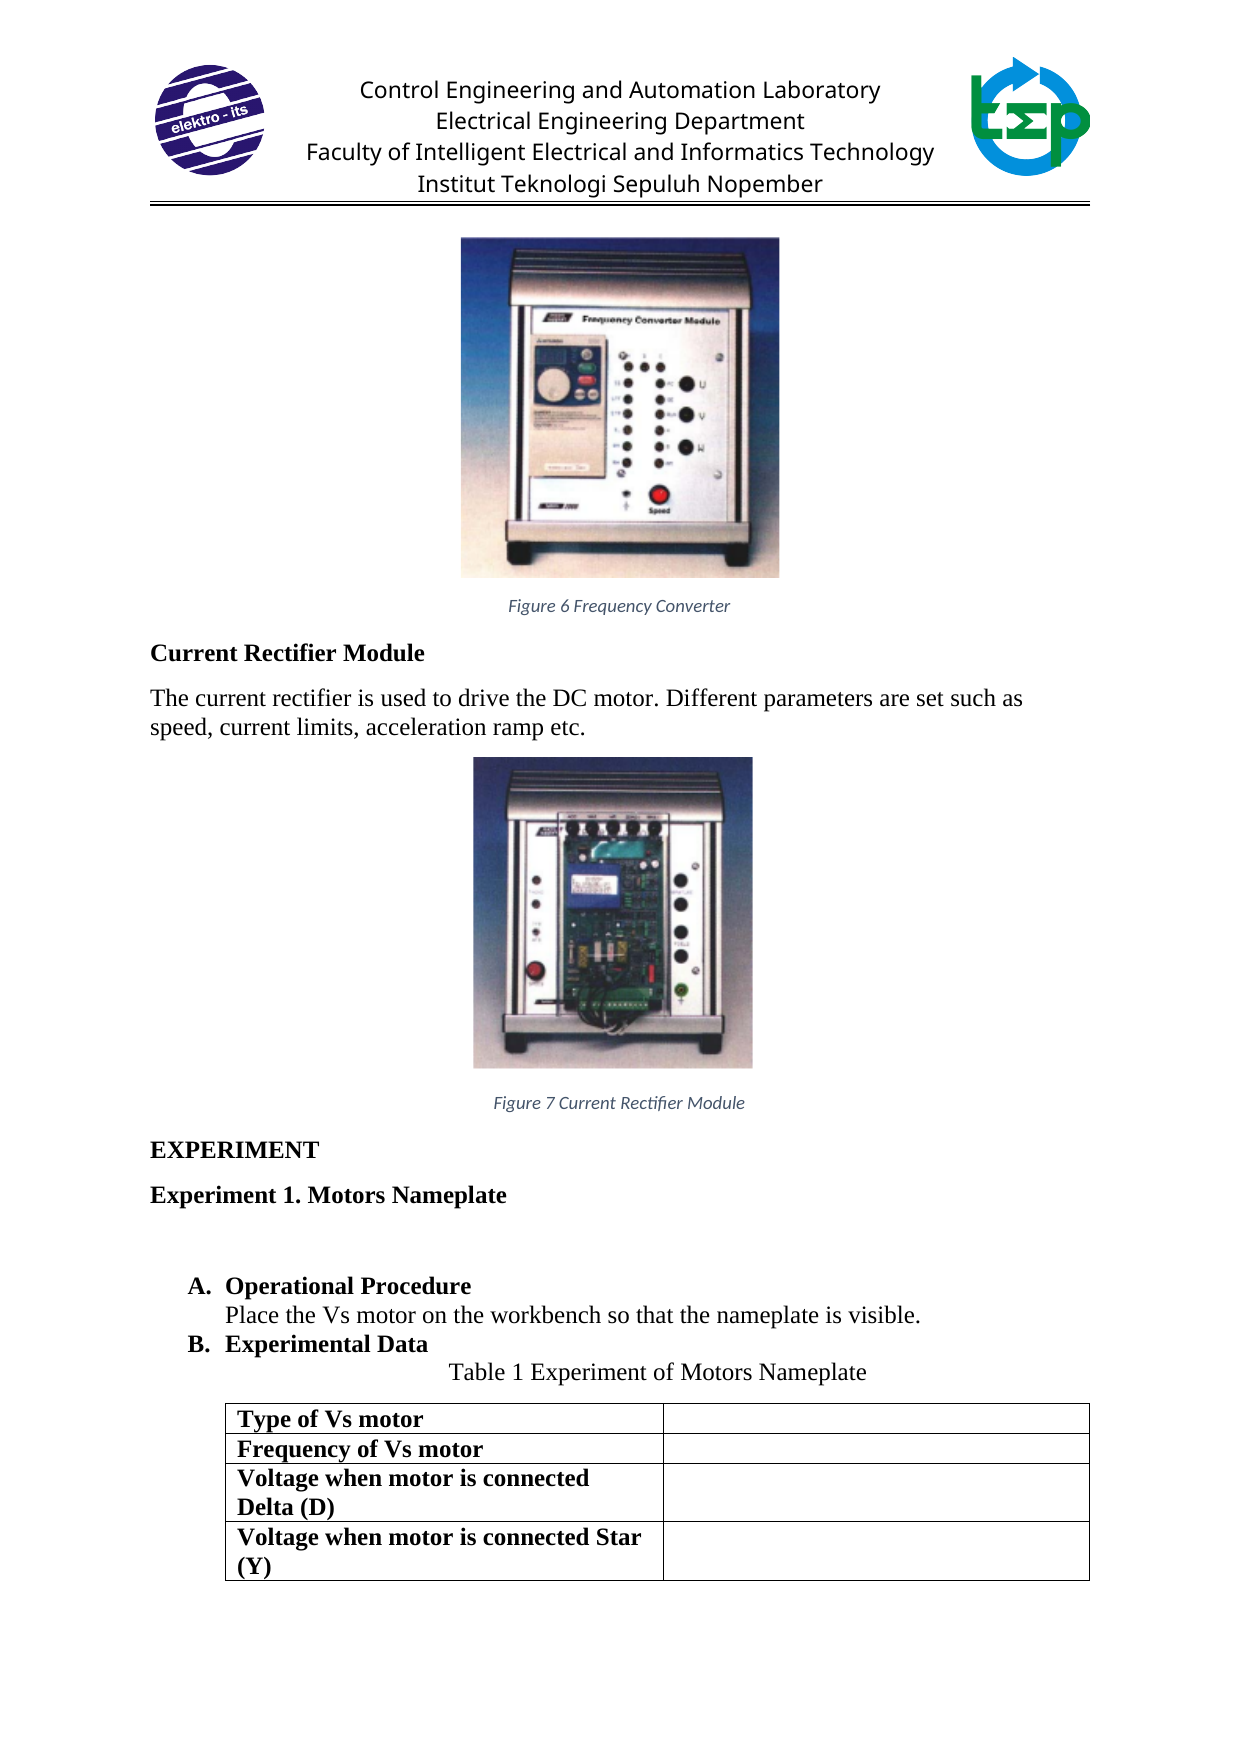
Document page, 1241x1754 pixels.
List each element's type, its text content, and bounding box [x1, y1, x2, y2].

picture [460, 236, 780, 578]
text Figure 7 Current Rectifier Module [150, 1091, 1090, 1114]
text EXPERIMENT [150, 1135, 1090, 1164]
list Operational Procedure [187, 1271, 1090, 1300]
table_cell [664, 1522, 1089, 1579]
text Experiment 1. Motors Nameplate [150, 1180, 1090, 1209]
list Experimental Data [187, 1329, 1090, 1357]
picture [150, 61, 270, 179]
table_cell [664, 1434, 1089, 1462]
picture [473, 757, 767, 1075]
table_cell [664, 1464, 1089, 1521]
list Table 1 Experiment of Motors Nameplate [225, 1357, 1090, 1386]
table_header [664, 1404, 1089, 1433]
text Current Rectifier Module [150, 638, 1090, 667]
table_header Type of Vs motor [226, 1404, 663, 1433]
text The current rectifier is used to drive the DC motor. Different parameters are set such as speed, current limits, acceleration ramp etc. [150, 683, 1090, 741]
list Place the Vs motor on the workbench so that the nameplate is visible. [225, 1300, 1090, 1329]
table_cell Voltage when motor is connected Star (Y) [226, 1522, 663, 1579]
table_cell Frequency of Vs motor [226, 1434, 663, 1462]
table_cell Voltage when motor is connected Delta (D) [226, 1464, 663, 1521]
text Figure 6 Frequency Converter [150, 594, 1090, 617]
picture [971, 57, 1090, 176]
